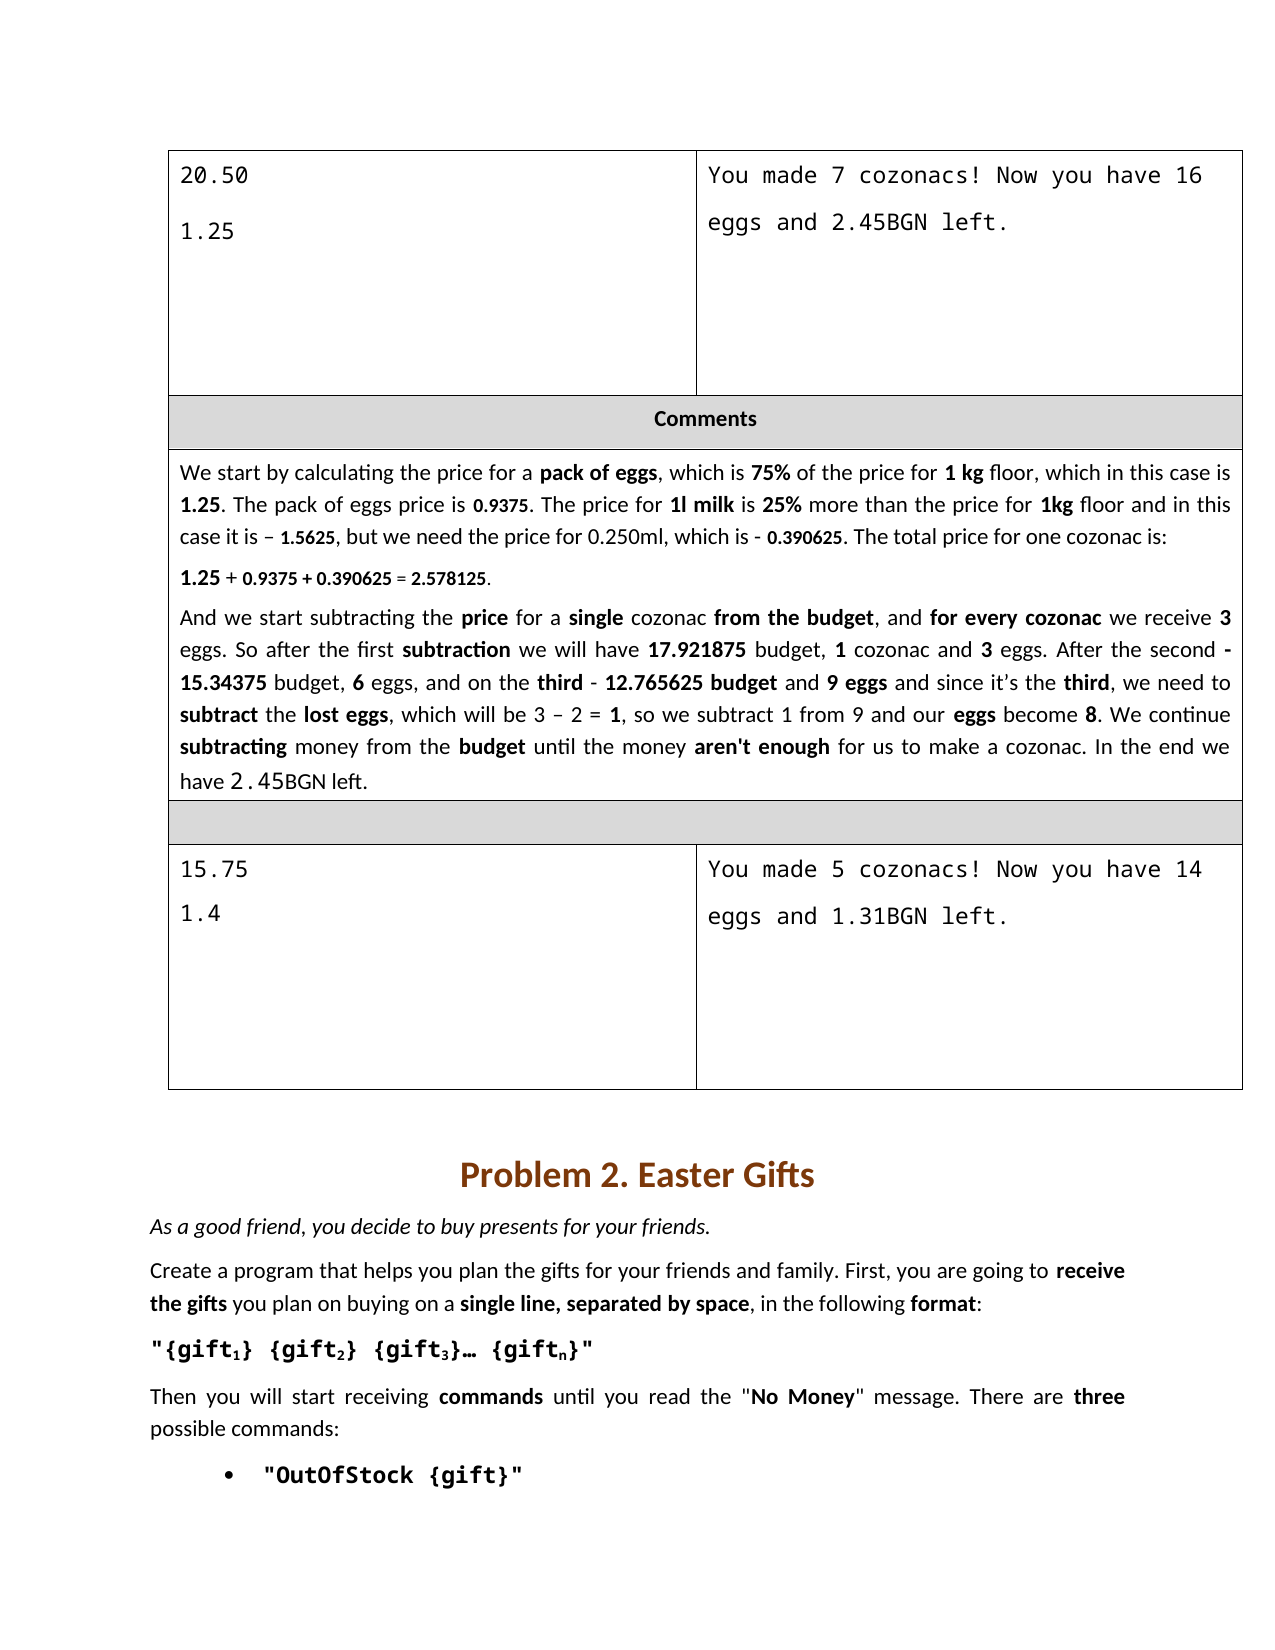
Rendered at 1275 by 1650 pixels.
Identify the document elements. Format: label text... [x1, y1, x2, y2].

table_cell We start by calculating the price for a pack of eggs, which is 75% of the price for 1 kg floor, which in this case is 1.25. The pack of eggs price is 0.9375. The price for 1l milk is 25% more than the price for 1kg floor and in this case it is – 1.5625, but we need the price for 0.250ml, which is - 0.390625. The total price for one cozonac is: 1.25 + 0.9375 + 0.390625 = 2.578125. And we start subtracting the price for a single cozonac from the budget, and for every cozonac we receive 3 eggs. So after the first subtraction we will have 17.921875 budget, 1 cozonac and 3 eggs. After the second - 15.34375 budget, 6 eggs, and on the third - 12.765625 budget and 9 eggs and since it’s the third, we need to subtract the lost eggs, which will be 3 – 2 = 1, so we subtract 1 from 9 and our eggs become 8. We continue subtracting money from the budget until the money aren't enough for us to make a cozonac. In the end we have 2.45BGN left. [169, 450, 1242, 800]
text Then you will start receiving commands until you read the "No Money" message. There are three possible commands: [150, 1382, 1125, 1442]
table_cell [169, 801, 1242, 844]
text "{gift1} {gift2} {gift3}… {giftn}" [150, 1333, 1125, 1365]
table_cell You made 5 cozonacs! Now you have 14 eggs and 1.31BGN left. [697, 845, 1242, 1088]
table_cell 20.50 1.25 [169, 151, 696, 395]
text Create a program that helps you plan the gifts for your friends and family. First, you are going to receive the gifts you plan on buying оn a single line, separated by space, in the following format: [150, 1257, 1125, 1317]
list "OutOfStock {gift}" [225, 1459, 1125, 1490]
table_cell Comments [169, 396, 1242, 448]
table_cell 15.75 1.4 [169, 845, 696, 1088]
subtitle Problem 2. Easter Gifts [150, 1151, 1125, 1197]
text As a good friend, you decide to buy presents for your friends. [150, 1212, 1125, 1240]
table_cell You made 7 cozonacs! Now you have 16 eggs and 2.45BGN left. [697, 151, 1242, 395]
